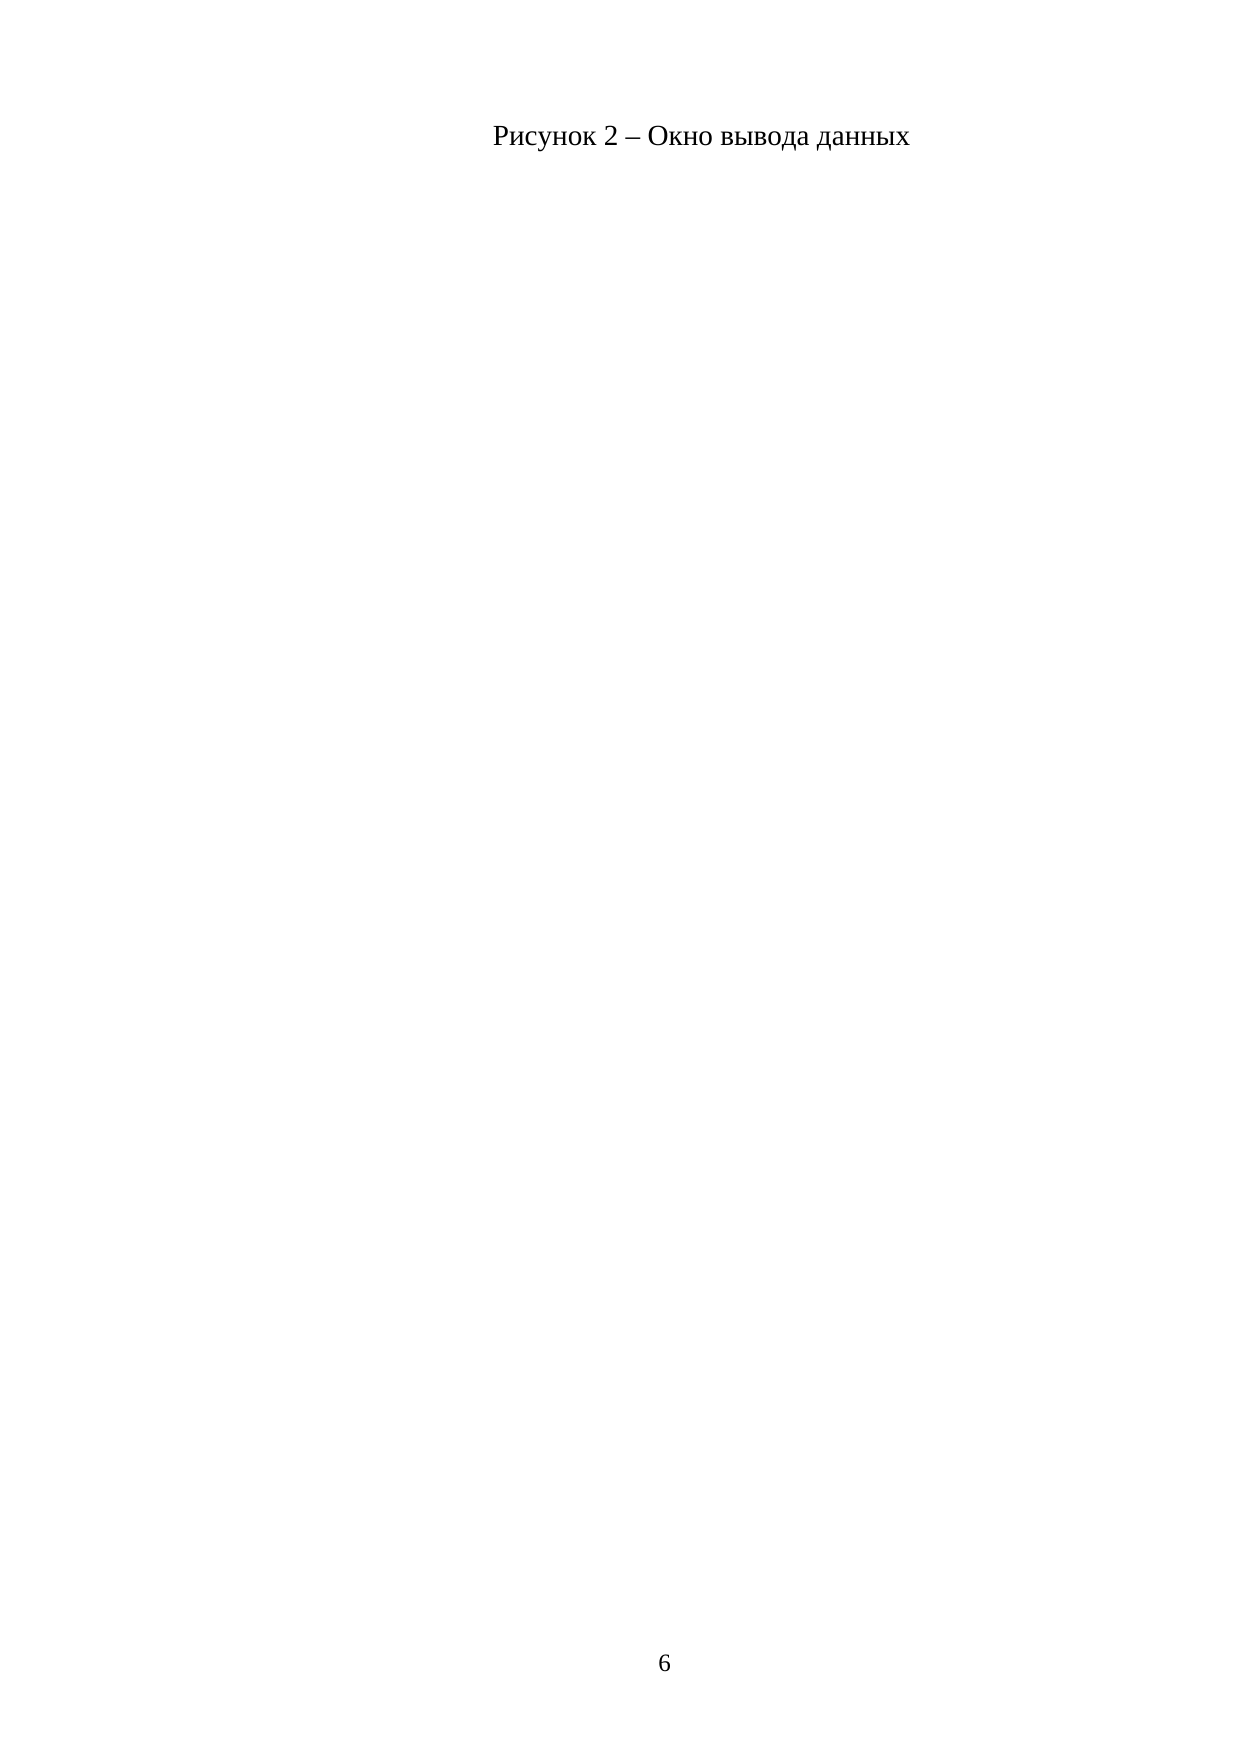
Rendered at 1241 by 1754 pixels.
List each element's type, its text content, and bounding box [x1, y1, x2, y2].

text Рисунок 2 – Окно вывода данных [177, 118, 1152, 152]
